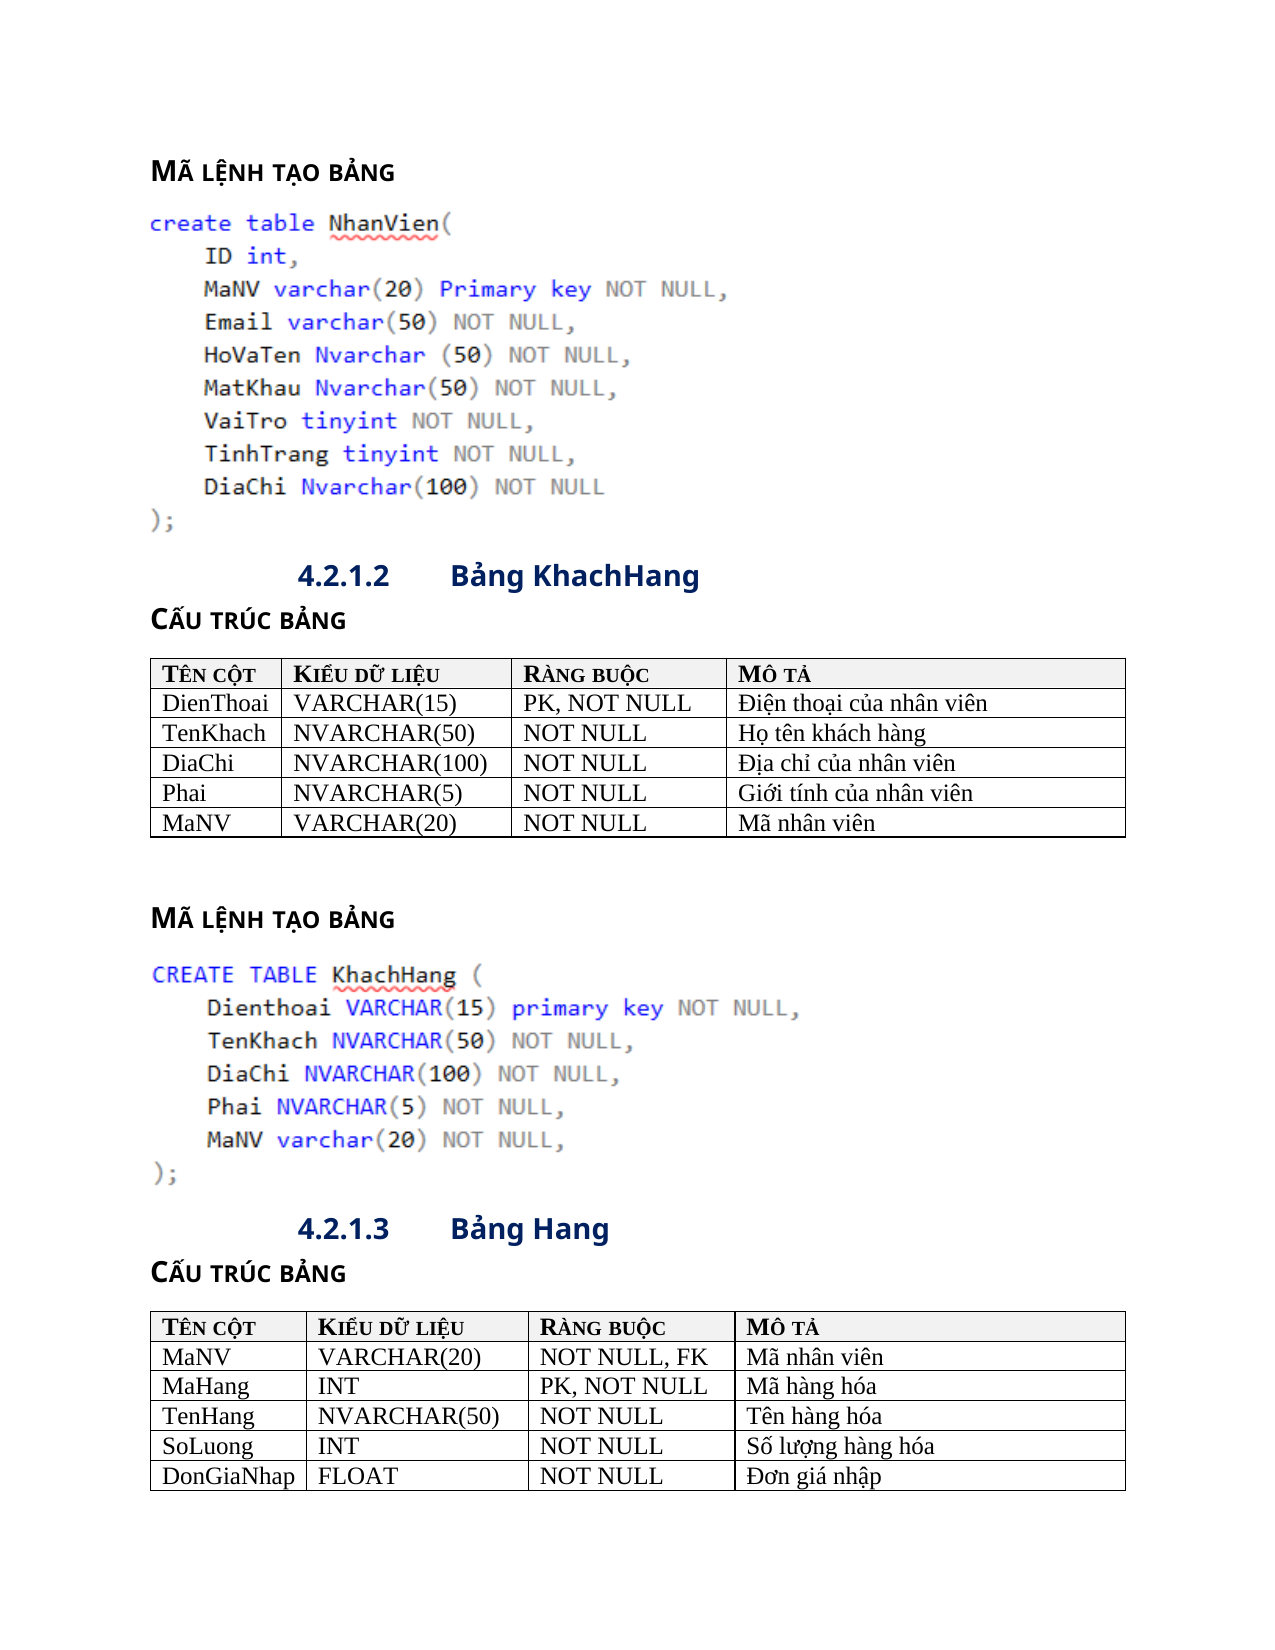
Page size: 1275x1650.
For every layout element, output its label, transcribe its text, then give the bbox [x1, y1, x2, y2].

table_cell NVARCHAR(50) [282, 718, 511, 747]
table_cell NVARCHAR(100) [282, 748, 511, 777]
table_header Ràng buộc [512, 659, 726, 687]
table_cell Tên hàng hóa [736, 1401, 1125, 1430]
table_cell NOT NULL [512, 718, 726, 747]
table_cell Địa chỉ của nhân viên [727, 748, 1125, 777]
table_cell FLOAT [307, 1461, 528, 1489]
table_cell NVARCHAR(5) [282, 778, 511, 807]
picture [150, 956, 807, 1190]
table_cell Mã nhân viên [736, 1342, 1125, 1370]
table_cell PK, NOT NULL [529, 1371, 734, 1400]
subtitle Bảng KhachHang [298, 555, 1125, 595]
table_cell Số lượng hàng hóa [736, 1431, 1125, 1460]
text Cấu trúc bảng [150, 598, 1125, 638]
table_cell DiaChi [151, 748, 281, 777]
text Mã lệnh tạo bảng [150, 150, 1125, 190]
table_cell TenKhach [151, 718, 281, 747]
table_cell VARCHAR(20) [282, 808, 511, 836]
table_cell Họ tên khách hàng [727, 718, 1125, 747]
table_cell Giới tính của nhân viên [727, 778, 1125, 807]
table_cell DienThoai [151, 689, 281, 717]
table_cell NOT NULL [529, 1461, 734, 1489]
table_cell NOT NULL [529, 1431, 734, 1460]
table_header Kiểu dữ liệu [282, 659, 511, 687]
table_header Tên cột [151, 1312, 306, 1341]
table_cell NOT NULL [512, 748, 726, 777]
table_cell PK, NOT NULL [512, 689, 726, 717]
table_cell SoLuong [151, 1431, 306, 1460]
text Mã lệnh tạo bảng [150, 897, 1125, 937]
table_cell VARCHAR(15) [282, 689, 511, 717]
table_cell NVARCHAR(50) [307, 1401, 528, 1430]
table_header Mô tả [727, 659, 1125, 687]
table_cell INT [307, 1371, 528, 1400]
table_cell MaNV [151, 1342, 306, 1370]
table_cell MaHang [151, 1371, 306, 1400]
table_cell NOT NULL [512, 808, 726, 836]
table_cell Điện thoại của nhân viên [727, 689, 1125, 717]
table_cell NOT NULL, FK [529, 1342, 734, 1370]
table_cell TenHang [151, 1401, 306, 1430]
table_cell MaNV [151, 808, 281, 836]
table_cell VARCHAR(20) [307, 1342, 528, 1370]
table_cell INT [307, 1431, 528, 1460]
table_cell Phai [151, 778, 281, 807]
table_header Mô tả [736, 1312, 1125, 1341]
text Cấu trúc bảng [150, 1251, 1125, 1291]
table_header Ràng buộc [529, 1312, 734, 1341]
table_cell Đơn giá nhập [736, 1461, 1125, 1489]
table_header Tên cột [151, 659, 281, 687]
table_cell Mã hàng hóa [736, 1371, 1125, 1400]
subtitle Bảng Hang [298, 1208, 1125, 1248]
picture [150, 209, 743, 537]
table_cell DonGiaNhap [151, 1461, 306, 1489]
table_cell NOT NULL [512, 778, 726, 807]
table_cell NOT NULL [529, 1401, 734, 1430]
table_header Kiểu dữ liệu [307, 1312, 528, 1341]
table_cell Mã nhân viên [727, 808, 1125, 836]
